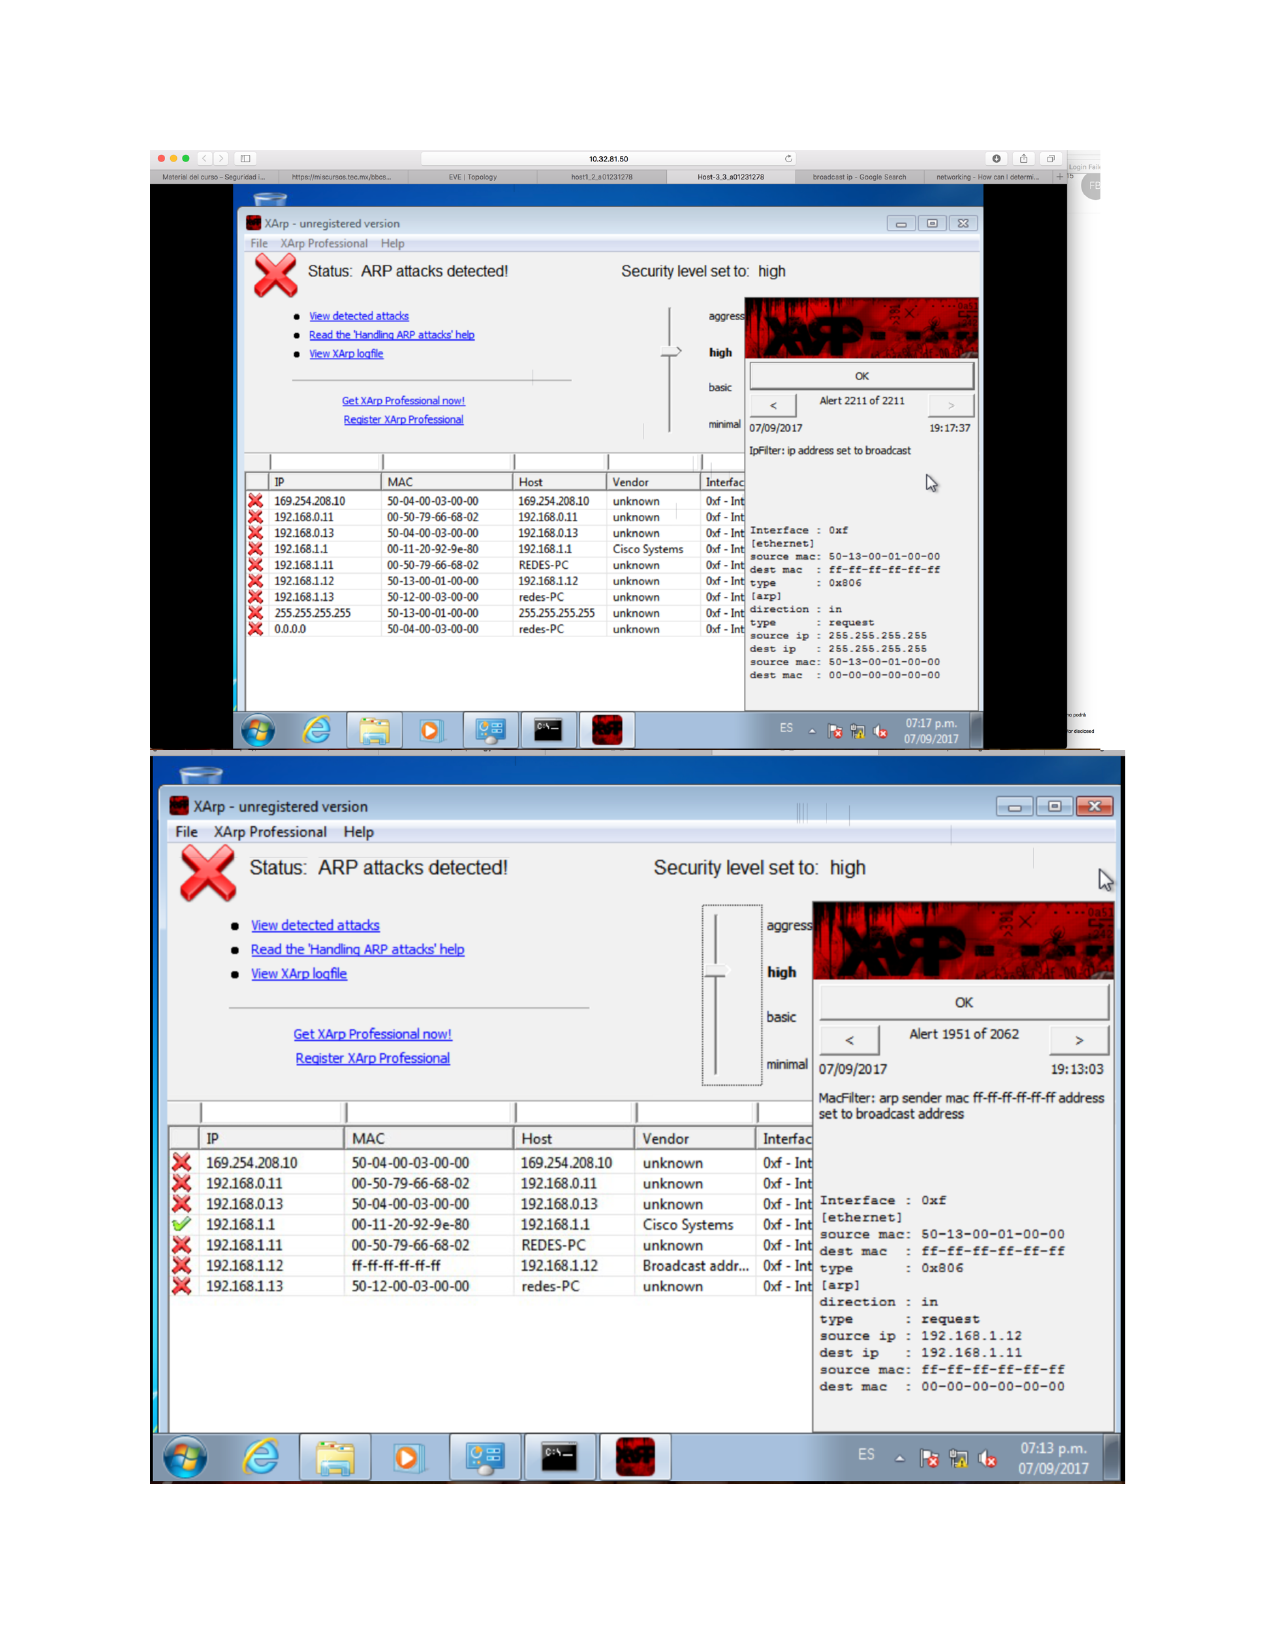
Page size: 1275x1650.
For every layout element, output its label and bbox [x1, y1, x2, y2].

picture [150, 150, 1125, 1484]
